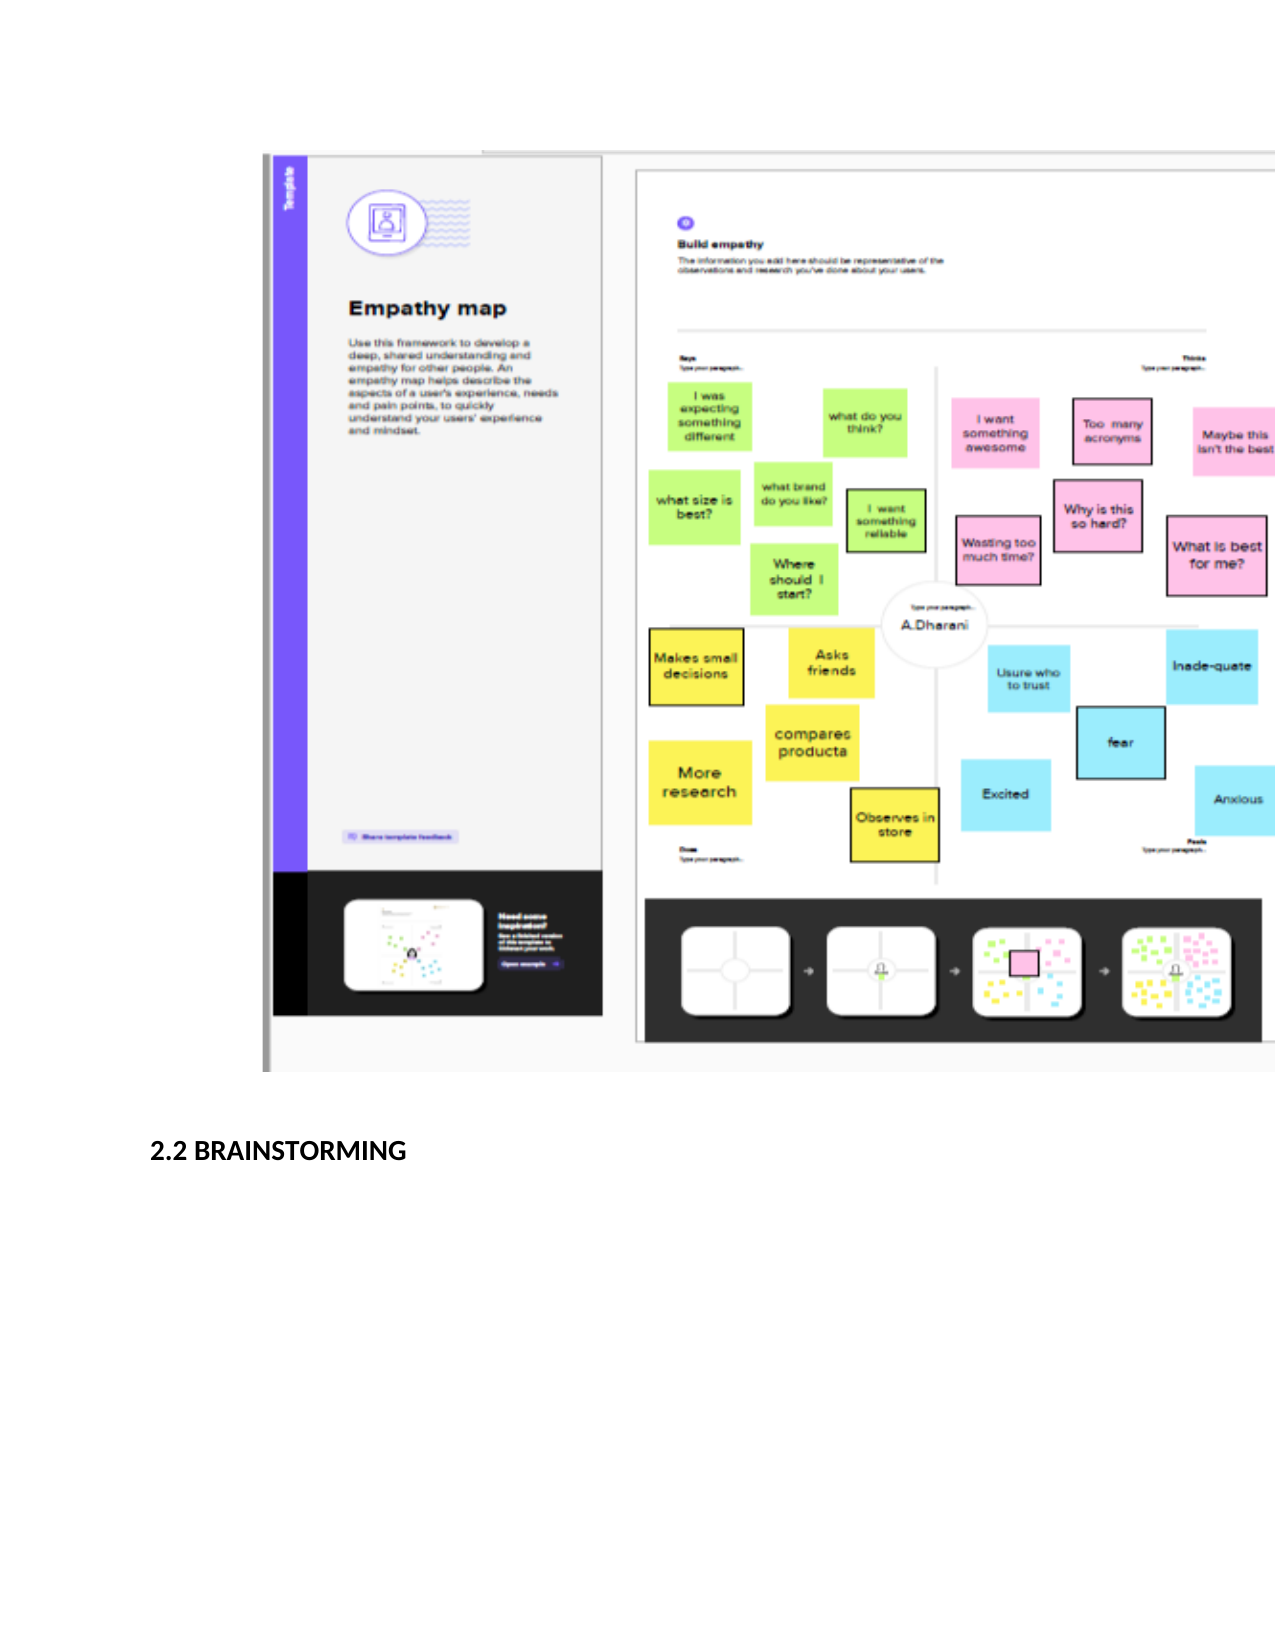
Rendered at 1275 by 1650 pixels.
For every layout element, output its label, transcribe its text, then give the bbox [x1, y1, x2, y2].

text 2.2 BRAINSTORMING [150, 1132, 1125, 1167]
picture [262, 150, 1275, 1072]
